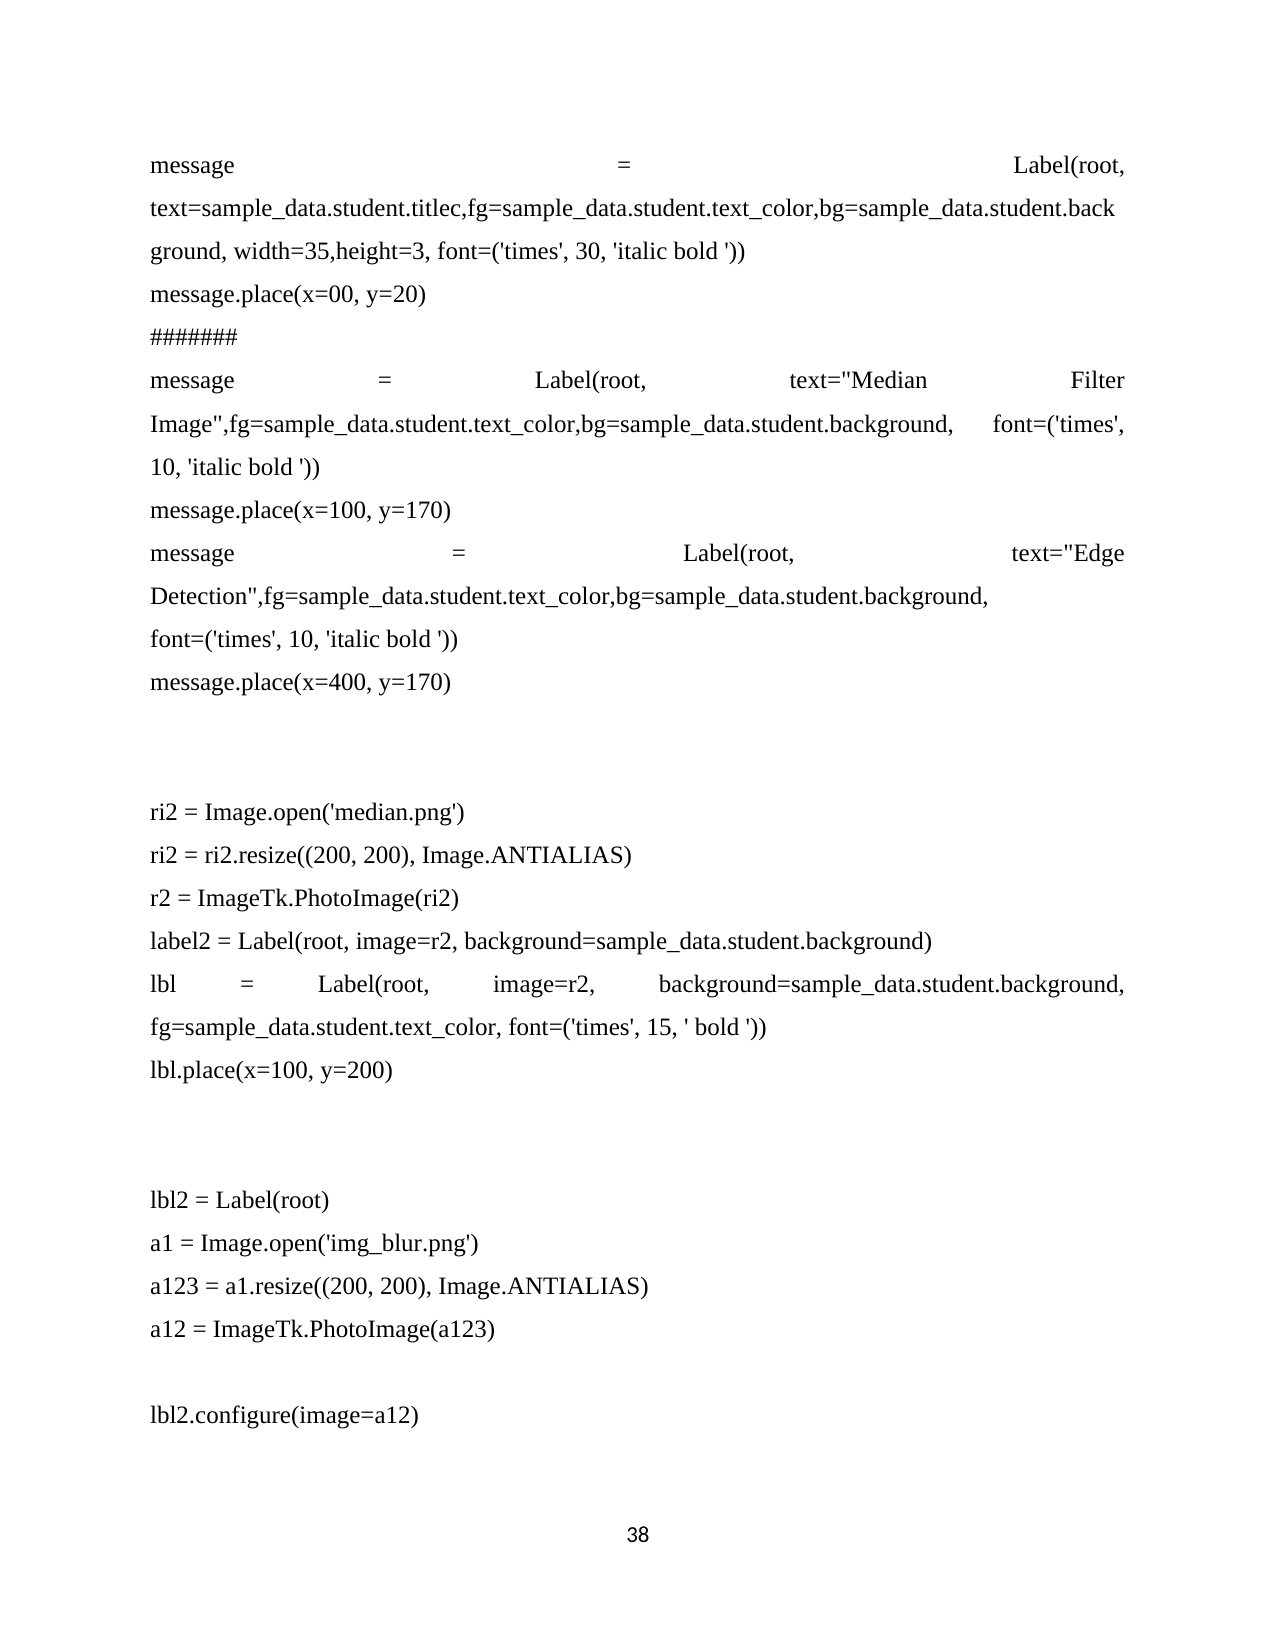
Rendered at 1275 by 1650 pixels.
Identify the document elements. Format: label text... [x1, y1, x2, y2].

text a123 = a1.resize((200, 200), Image.ANTIALIAS) [150, 1271, 1125, 1300]
text lbl = Label(root, image=r2, background=sample_data.student.background, fg=sample_data.student.text_color, font=('times', 15, ' bold ')) [150, 969, 1125, 1041]
text ri2 = ri2.resize((200, 200), Image.ANTIALIAS) [150, 840, 1125, 869]
text ####### [150, 322, 1125, 351]
text r2 = ImageTk.PhotoImage(ri2) [150, 883, 1125, 912]
text message.place(x=100, y=170) [150, 495, 1125, 524]
text message.place(x=400, y=170) [150, 667, 1125, 696]
text lbl.place(x=100, y=200) [150, 1056, 1125, 1084]
text message = Label(root, text=sample_data.student.titlec,fg=sample_data.student.text_color,bg=sample_data.student.background, width=35,height=3, font=('times', 30, 'italic bold ')) [150, 150, 1125, 265]
text message = Label(root, text="Median Filter Image",fg=sample_data.student.text_color,bg=sample_data.student.background, font=('times', 10, 'italic bold ')) [150, 366, 1125, 481]
text message = Label(root, text="Edge Detection",fg=sample_data.student.text_color,bg=sample_data.student.background, font=('times', 10, 'italic bold ')) [150, 538, 1125, 653]
text lbl2 = Label(root) [150, 1185, 1125, 1214]
text ri2 = Image.open('median.png') [150, 797, 1125, 826]
text message.place(x=00, y=20) [150, 279, 1125, 308]
text lbl2.configure(image=a12) [150, 1401, 1125, 1429]
text a1 = Image.open('img_blur.png') [150, 1228, 1125, 1257]
text a12 = ImageTk.PhotoImage(a123) [150, 1314, 1125, 1343]
text label2 = Label(root, image=r2, background=sample_data.student.background) [150, 926, 1125, 955]
